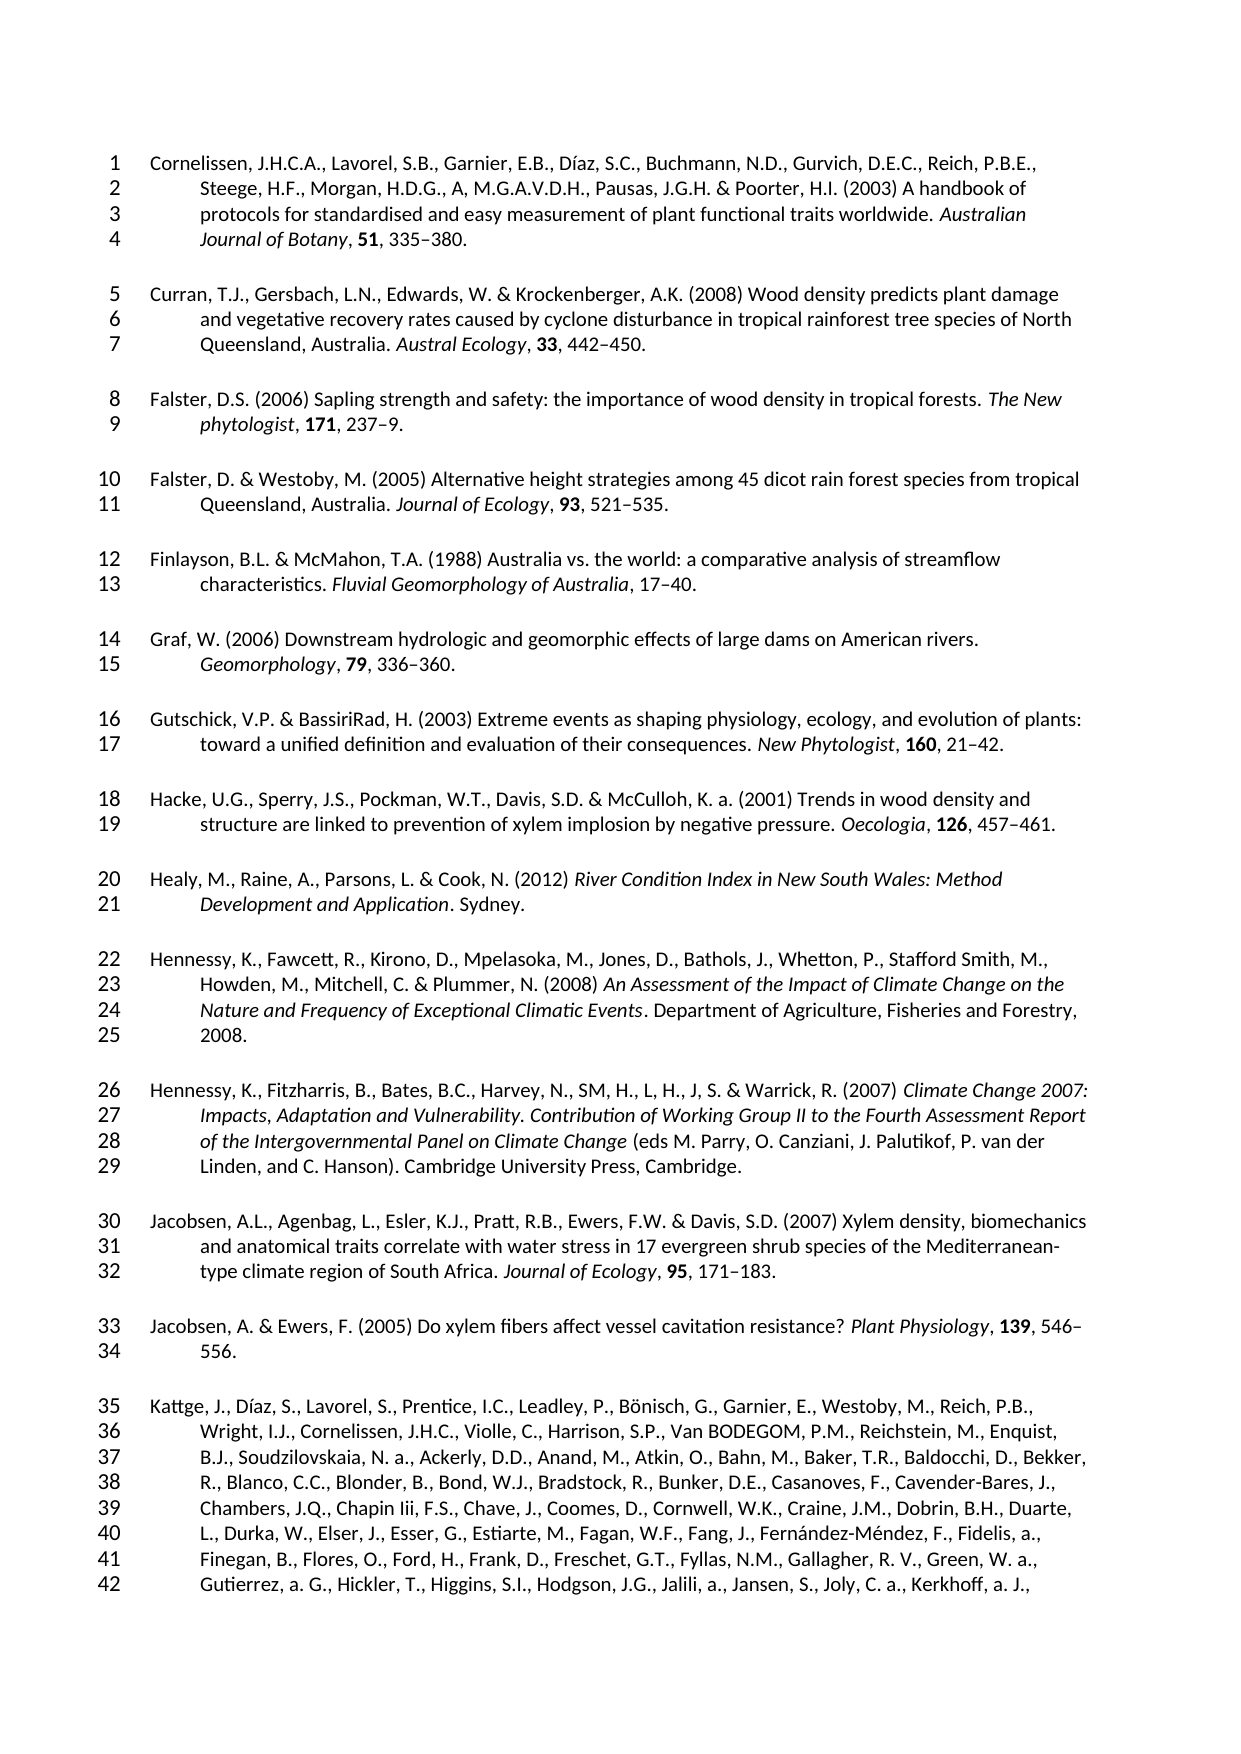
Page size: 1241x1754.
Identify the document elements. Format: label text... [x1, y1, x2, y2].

text Hennessy, K., Fitzharris, B., Bates, B.C., Harvey, N., SM, H., L, H., J, S. & Warrick, R. (2007) Climate Change 2007: Impacts, Adaptation and Vulnerability. Contribution of Working Group II to the Fourth Assessment Report of the Intergovernmental Panel on Climate Change (eds M. Parry, O. Canziani, J. Palutikof, P. van der Linden, and C. Hanson). Cambridge University Press, Cambridge. [150, 1077, 1090, 1179]
text Healy, M., Raine, A., Parsons, L. & Cook, N. (2012) River Condition Index in New South Wales: Method Development and Application. Sydney. [150, 866, 1090, 917]
text Graf, W. (2006) Downstream hydrologic and geomorphic effects of large dams on American rivers. Geomorphology, 79, 336–360. [150, 626, 1090, 677]
text Finlayson, B.L. & McMahon, T.A. (1988) Australia vs. the world: a comparative analysis of streamflow characteristics. Fluvial Geomorphology of Australia, 17–40. [150, 546, 1090, 597]
text Gutschick, V.P. & BassiriRad, H. (2003) Extreme events as shaping physiology, ecology, and evolution of plants: toward a unified definition and evaluation of their consequences. New Phytologist, 160, 21–42. [150, 706, 1090, 757]
text Hacke, U.G., Sperry, J.S., Pockman, W.T., Davis, S.D. & McCulloh, K. a. (2001) Trends in wood density and structure are linked to prevention of xylem implosion by negative pressure. Oecologia, 126, 457–461. [150, 786, 1090, 837]
text Falster, D.S. (2006) Sapling strength and safety: the importance of wood density in tropical forests. The New phytologist, 171, 237–9. [150, 386, 1090, 437]
text Hennessy, K., Fawcett, R., Kirono, D., Mpelasoka, M., Jones, D., Bathols, J., Whetton, P., Stafford Smith, M., Howden, M., Mitchell, C. & Plummer, N. (2008) An Assessment of the Impact of Climate Change on the Nature and Frequency of Exceptional Climatic Events. Department of Agriculture, Fisheries and Forestry, 2008. [150, 946, 1090, 1048]
text Jacobsen, A.L., Agenbag, L., Esler, K.J., Pratt, R.B., Ewers, F.W. & Davis, S.D. (2007) Xylem density, biomechanics and anatomical traits correlate with water stress in 17 evergreen shrub species of the Mediterranean-type climate region of South Africa. Journal of Ecology, 95, 171–183. [150, 1208, 1090, 1284]
text Jacobsen, A. & Ewers, F. (2005) Do xylem fibers affect vessel cavitation resistance? Plant Physiology, 139, 546–556. [150, 1313, 1090, 1364]
